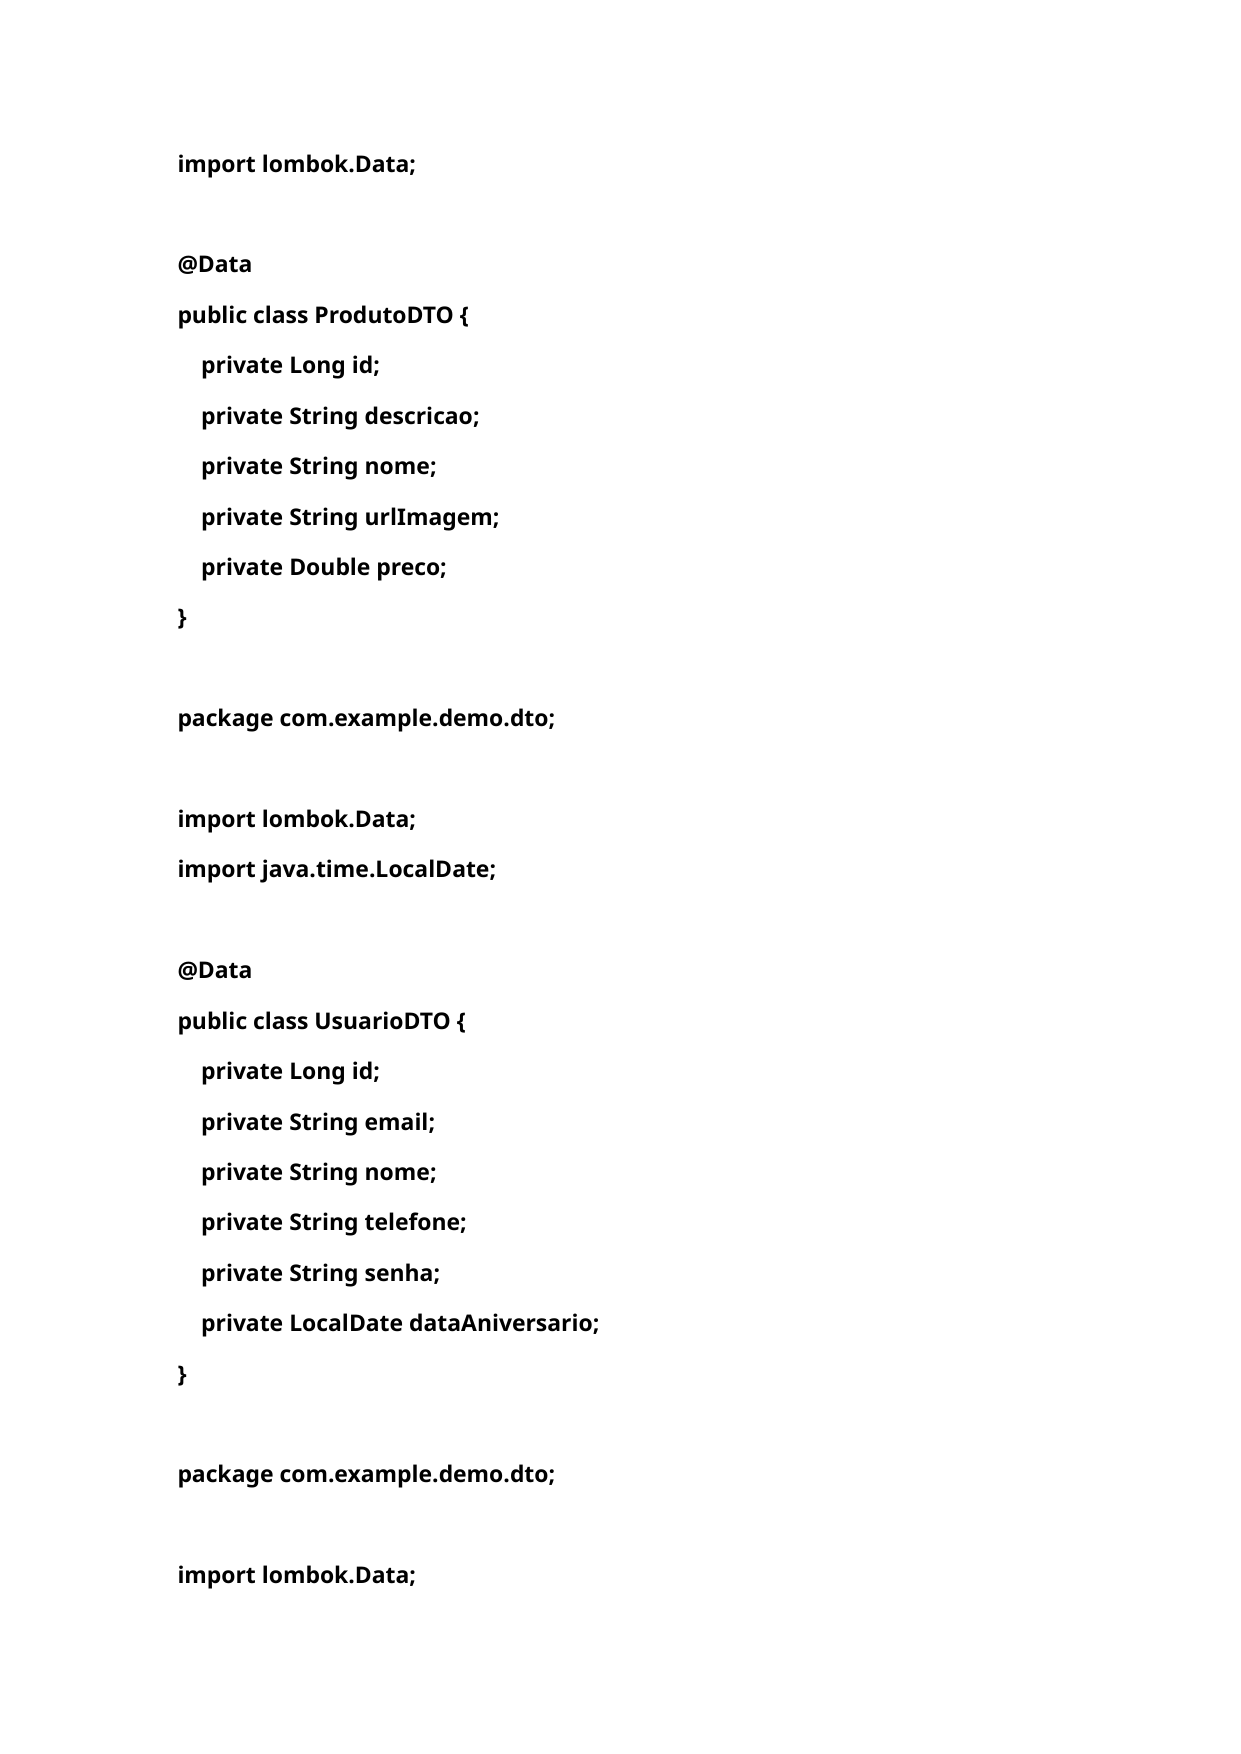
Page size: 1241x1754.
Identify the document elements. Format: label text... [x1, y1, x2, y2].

text import java.time.LocalDate; [177, 853, 1063, 885]
text private String urlImagem; [177, 501, 1063, 532]
text } [177, 1358, 1063, 1389]
text private String telefone; [177, 1206, 1063, 1238]
text private String email; [177, 1106, 1063, 1137]
text public class ProdutoDTO { [177, 299, 1063, 330]
text import lombok.Data; [177, 148, 1063, 179]
text package com.example.demo.dto; [177, 702, 1063, 733]
text @Data [177, 954, 1063, 986]
text private LocalDate dataAniversario; [177, 1307, 1063, 1338]
text private Double preco; [177, 551, 1063, 582]
text } [177, 601, 1063, 633]
text import lombok.Data; [177, 803, 1063, 834]
text public class UsuarioDTO { [177, 1005, 1063, 1036]
text private String nome; [177, 1156, 1063, 1187]
text @Data [177, 248, 1063, 280]
text import lombok.Data; [177, 1559, 1063, 1591]
text private String descricao; [177, 400, 1063, 431]
text private Long id; [177, 349, 1063, 381]
text private String nome; [177, 450, 1063, 481]
text private Long id; [177, 1055, 1063, 1086]
text private String senha; [177, 1257, 1063, 1288]
text package com.example.demo.dto; [177, 1458, 1063, 1490]
